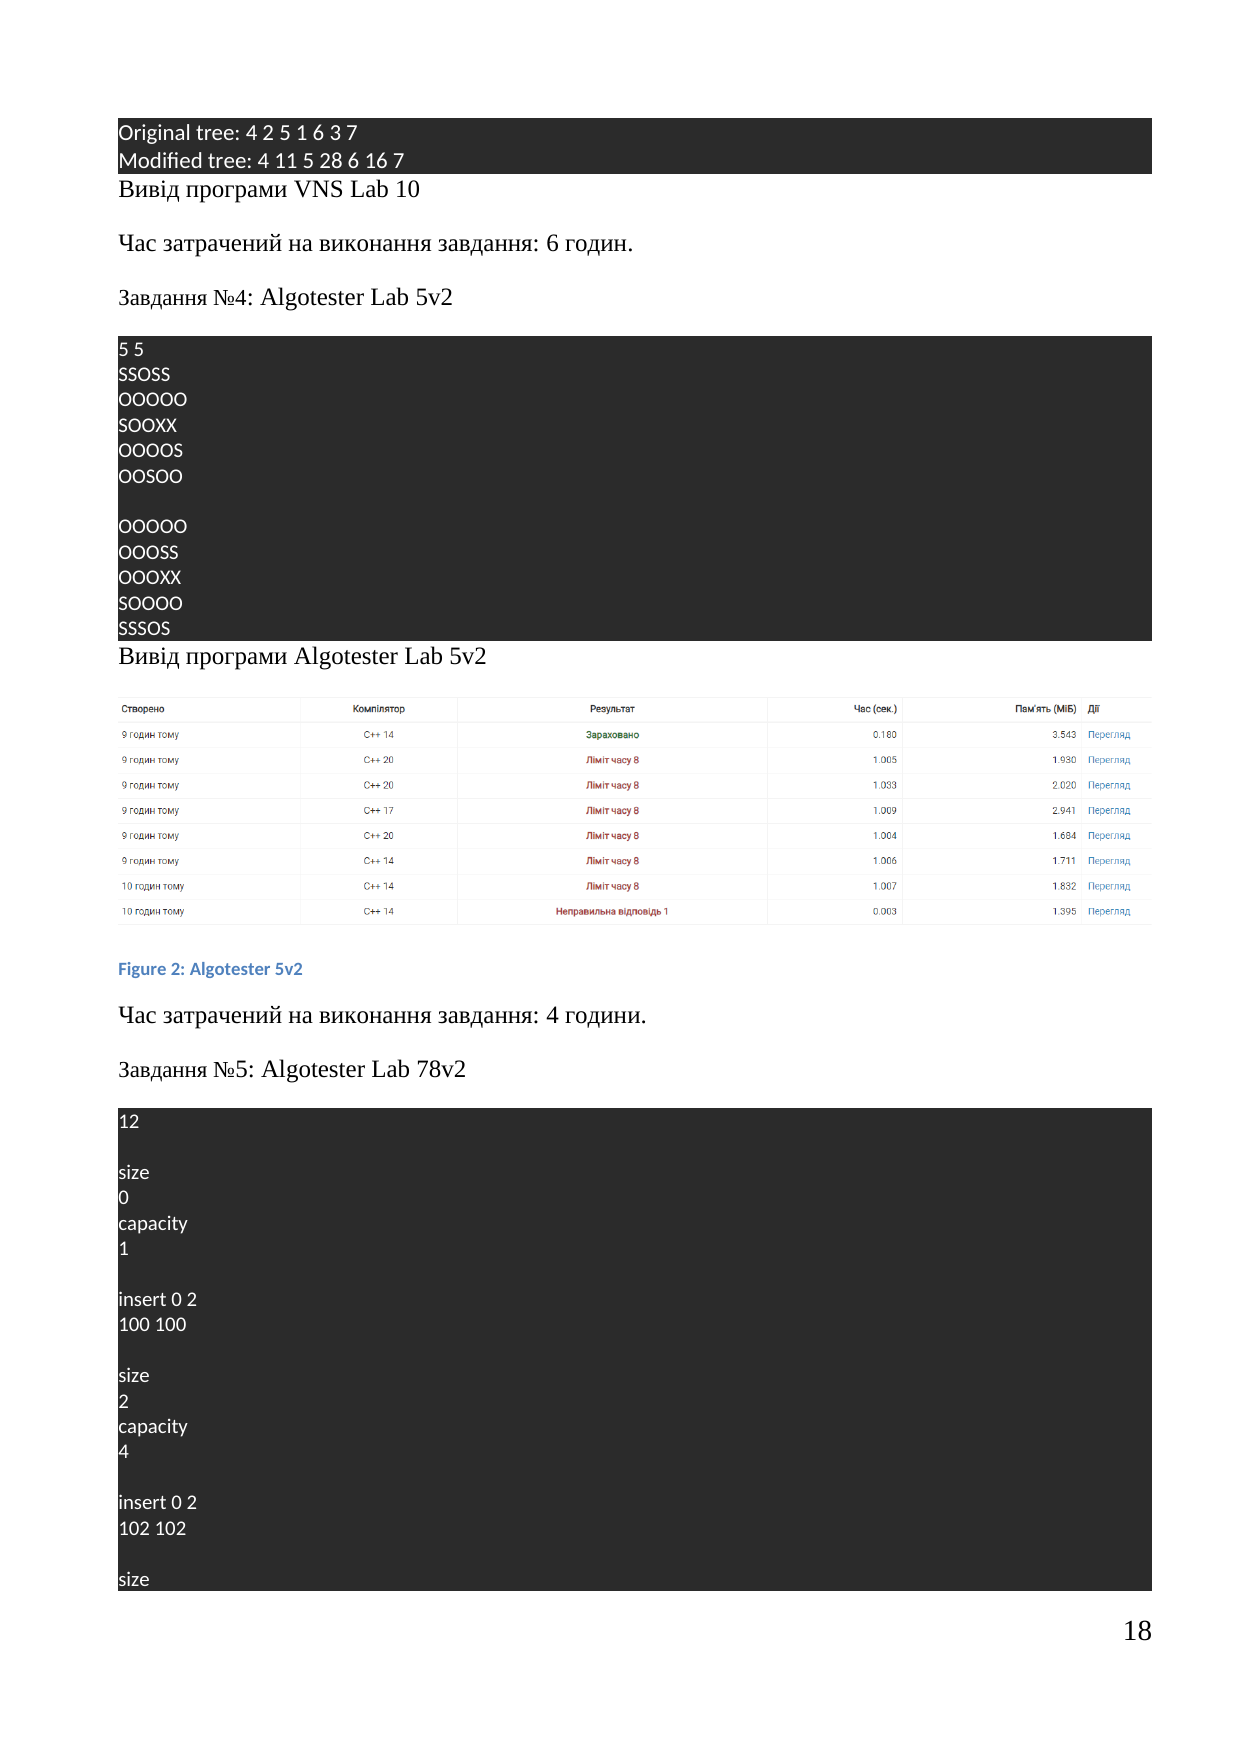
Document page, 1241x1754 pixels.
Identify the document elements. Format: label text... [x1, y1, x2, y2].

text 12 [118, 1108, 1152, 1134]
text insert 0 2 [118, 1489, 1152, 1515]
text capacity [118, 1413, 1152, 1439]
text 2 [118, 1388, 1152, 1413]
text size [118, 1362, 1152, 1388]
picture [118, 694, 1152, 932]
text Вивід програми VNS Lab 10 [118, 174, 1152, 203]
text OOOOO [118, 387, 1152, 412]
text OOOSS [118, 539, 1152, 564]
text OOOOS [118, 437, 1152, 463]
text 1 [118, 1235, 1152, 1261]
text SSSOS [118, 615, 1152, 641]
text Вивід програми Algotester Lab 5v2 [118, 641, 1152, 669]
text OOSOO [118, 463, 1152, 488]
text Original tree: 4 2 5 1 6 3 7 [118, 118, 1152, 146]
text size [118, 1159, 1152, 1184]
text OOOOO [118, 514, 1152, 539]
text Час затрачений на виконання завдання: 6 годин. [118, 228, 1152, 257]
text OOOXX [118, 564, 1152, 590]
text 5 5 [118, 336, 1152, 361]
text Modified tree: 4 11 5 28 6 16 7 [118, 146, 1152, 174]
text Figure 2: Algotester 5v2 [118, 957, 1152, 980]
text 4 [118, 1439, 1152, 1464]
text 102 102 [118, 1515, 1152, 1540]
text Час затрачений на виконання завдання: 4 години. [118, 1001, 1152, 1029]
text 0 [118, 1184, 1152, 1210]
text insert 0 2 [118, 1286, 1152, 1312]
text size [118, 1566, 1152, 1591]
text capacity [118, 1210, 1152, 1235]
text Завдання №4: Algotester Lab 5v2 [118, 282, 1152, 311]
text SOOOO [118, 590, 1152, 615]
text 100 100 [118, 1312, 1152, 1337]
text SOOXX [118, 412, 1152, 437]
text SSOSS [118, 361, 1152, 387]
text Завдання №5: Algotester Lab 78v2 [118, 1054, 1152, 1083]
